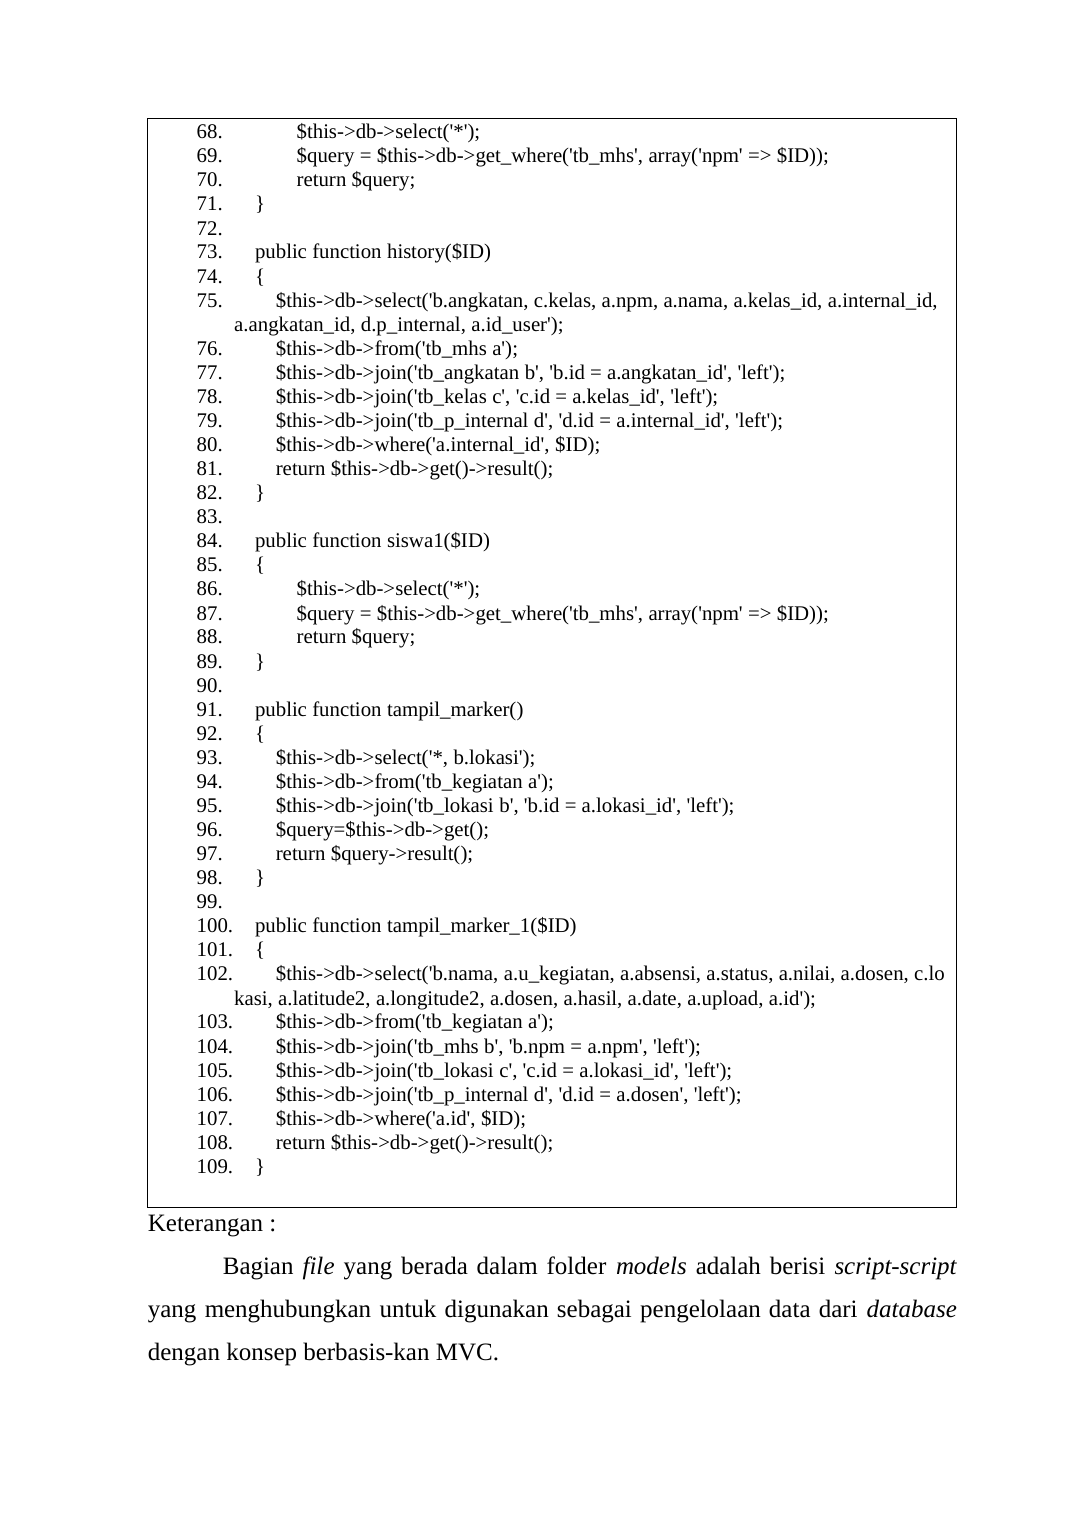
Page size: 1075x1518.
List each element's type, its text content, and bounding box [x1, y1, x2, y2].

list Bagian file yang berada dalam folder models adalah berisi script-script yang menghubungkan untuk digunakan sebagai pengelolaan data dari database dengan konsep berbasis-kan MVC. [148, 1251, 957, 1366]
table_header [148, 119, 956, 1207]
list Keterangan : [148, 1208, 957, 1237]
